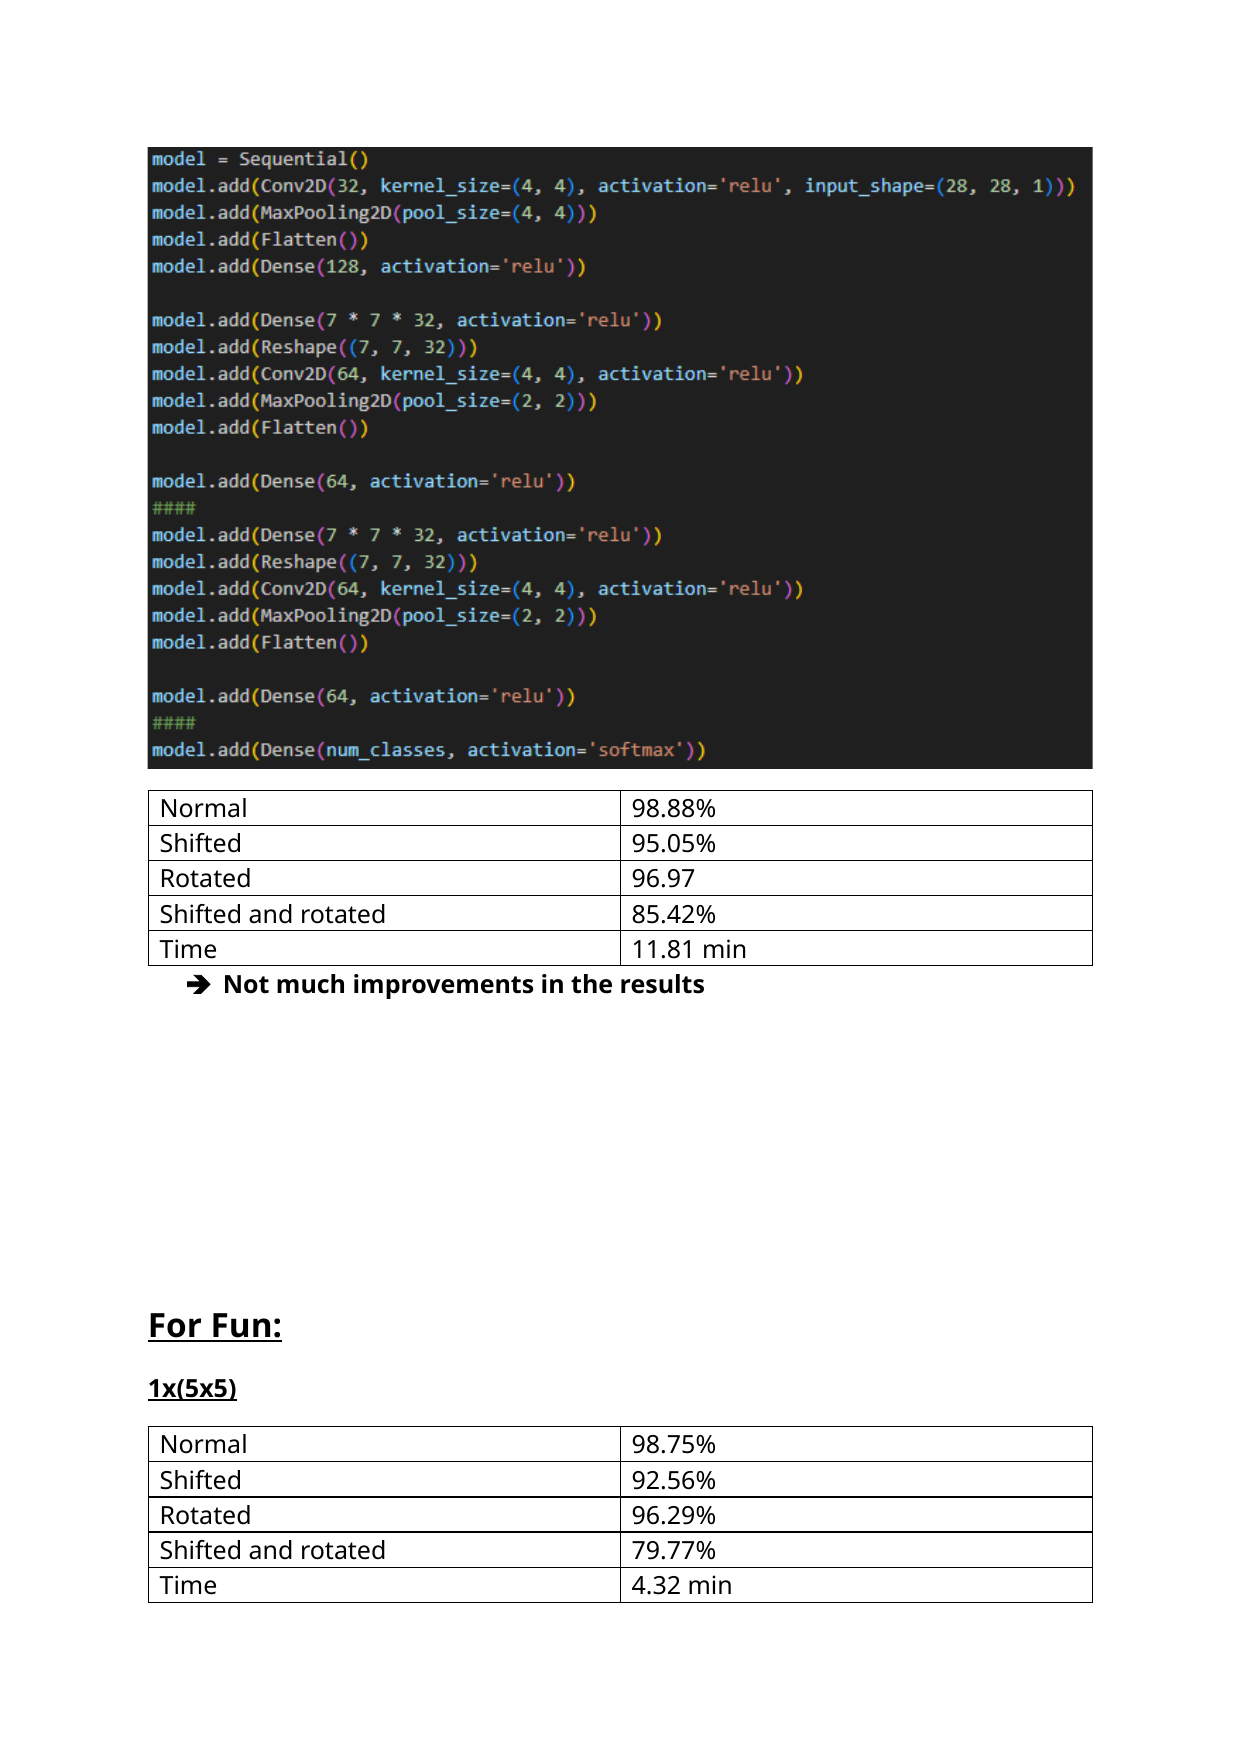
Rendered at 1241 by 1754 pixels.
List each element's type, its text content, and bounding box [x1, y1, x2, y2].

table_cell 92.56% [621, 1462, 1092, 1496]
table_cell 96.29% [621, 1498, 1092, 1531]
table_cell 96.97 [621, 861, 1092, 895]
text For Fun: [148, 1301, 1093, 1347]
table_cell 95.05% [621, 826, 1092, 860]
table_cell 85.42% [621, 896, 1092, 930]
table_header 98.75% [621, 1427, 1092, 1461]
table_cell 79.77% [621, 1533, 1092, 1567]
table_cell Time [149, 931, 620, 965]
text 1x(5x5) [148, 1370, 1093, 1404]
list Not much improvements in the results [185, 966, 1093, 1001]
table_cell Shifted and rotated [149, 1533, 620, 1567]
table_cell Rotated [149, 861, 620, 895]
picture [147, 147, 1093, 769]
table_header Normal [149, 791, 620, 825]
table_header Normal [149, 1427, 620, 1461]
table_cell Shifted [149, 826, 620, 860]
table_cell Shifted [149, 1462, 620, 1496]
table_cell Shifted and rotated [149, 896, 620, 930]
table_cell Rotated [149, 1498, 620, 1531]
table_cell Time [149, 1568, 620, 1602]
table_header 98.88% [621, 791, 1092, 825]
table_cell 11.81 min [621, 931, 1092, 965]
table_cell 4.32 min [621, 1568, 1092, 1602]
